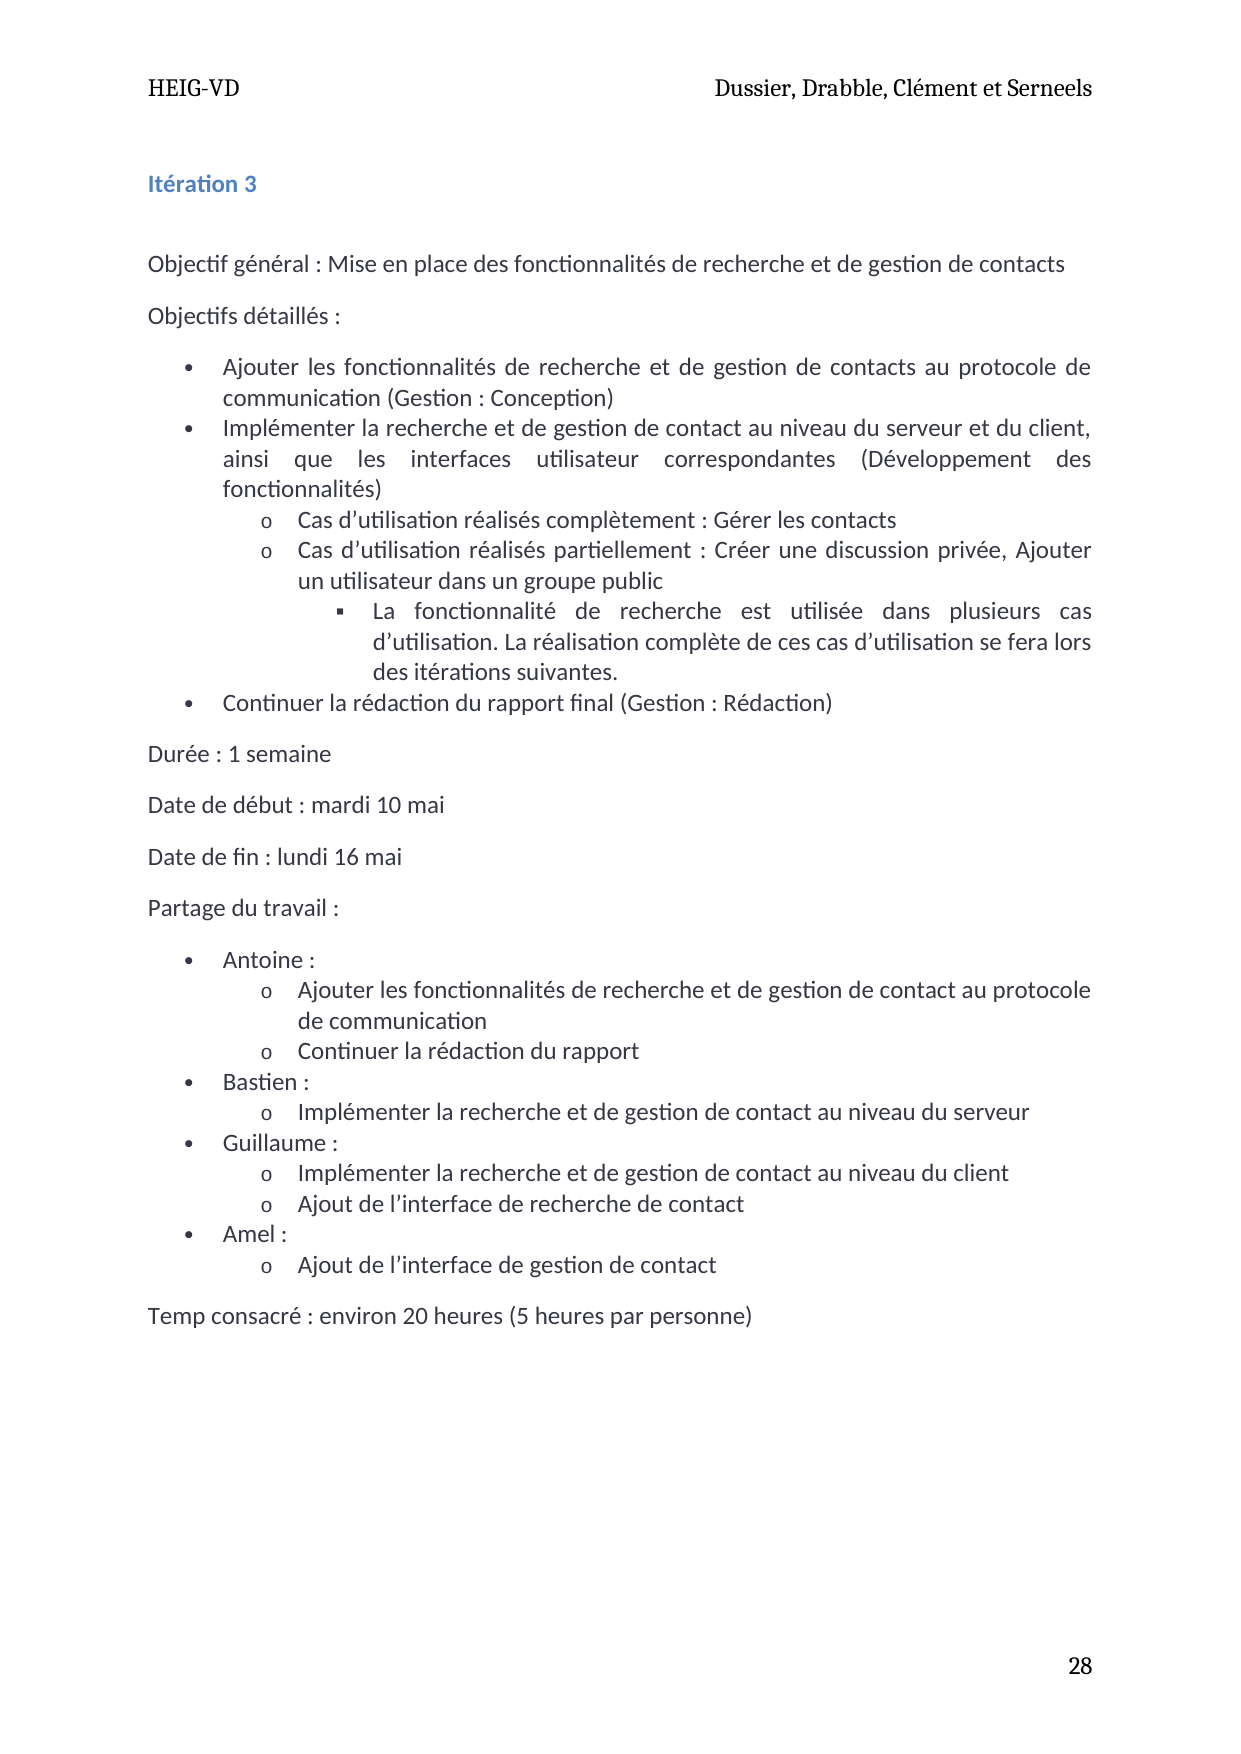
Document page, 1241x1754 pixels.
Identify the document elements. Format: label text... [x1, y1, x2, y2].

list Bastien : [185, 1066, 1093, 1096]
text Partage du travail : [148, 892, 1093, 923]
list Continuer la rédaction du rapport final (Gestion : Rédaction) [185, 687, 1093, 717]
subtitle Itération 3 [148, 168, 1093, 199]
text Date de début : mardi 10 mai [148, 790, 1093, 820]
text Objectifs détaillés : [148, 300, 1093, 330]
list Implémenter la recherche et de gestion de contact au niveau du client [260, 1157, 1093, 1188]
list Cas d’utilisation réalisés partiellement : Créer une discussion privée, Ajouter un utilisateur dans un groupe public [260, 534, 1093, 595]
list Implémenter la recherche et de gestion de contact au niveau du serveur [260, 1096, 1093, 1127]
text Durée : 1 semaine [148, 738, 1093, 769]
list Amel : [185, 1218, 1093, 1249]
text Date de fin : lundi 16 mai [148, 841, 1093, 872]
list La fonctionnalité de recherche est utilisée dans plusieurs cas d’utilisation. La réalisation complète de ces cas d’utilisation se fera lors des itérations suivantes. [335, 595, 1093, 687]
list Ajouter les fonctionnalités de recherche et de gestion de contacts au protocole de communication (Gestion : Conception) [185, 351, 1093, 412]
list Ajout de l’interface de gestion de contact [260, 1249, 1093, 1279]
text Objectif général : Mise en place des fonctionnalités de recherche et de gestion de contacts [148, 248, 1093, 279]
list Ajouter les fonctionnalités de recherche et de gestion de contact au protocole de communication [260, 974, 1093, 1035]
list Cas d’utilisation réalisés complètement : Gérer les contacts [260, 504, 1093, 534]
list Implémenter la recherche et de gestion de contact au niveau du serveur et du client, ainsi que les interfaces utilisateur correspondantes (Développement des fonctionnalités) [185, 412, 1093, 504]
text Temp consacré : environ 20 heures (5 heures par personne) [148, 1300, 1093, 1331]
list Guillaume : [185, 1127, 1093, 1157]
list Continuer la rédaction du rapport [260, 1035, 1093, 1066]
list Ajout de l’interface de recherche de contact [260, 1188, 1093, 1218]
list Antoine : [185, 944, 1093, 974]
